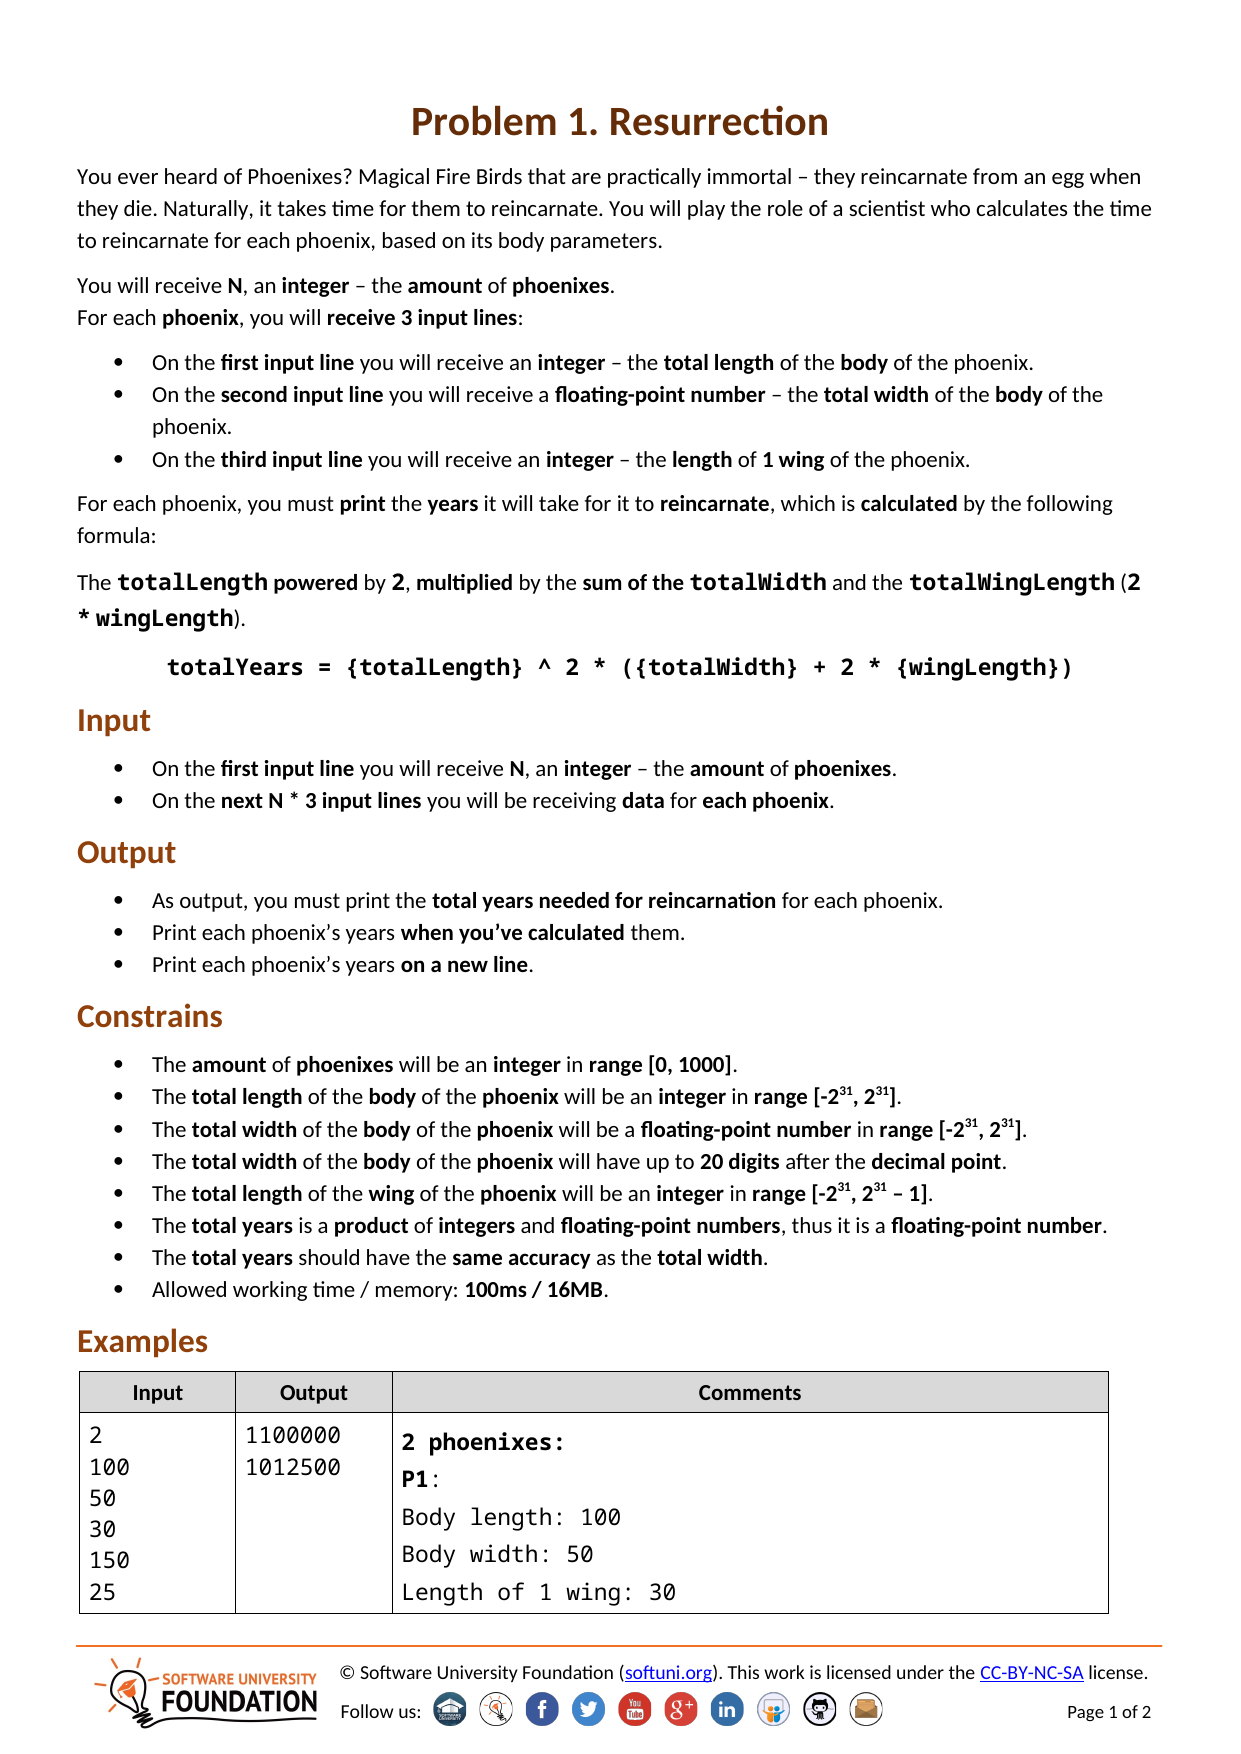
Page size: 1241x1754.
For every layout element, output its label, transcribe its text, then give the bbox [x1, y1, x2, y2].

table_cell 1100000 1012500 [236, 1413, 392, 1613]
table_header Output [236, 1372, 392, 1412]
picture [572, 1692, 605, 1726]
list On the next N * 3 input lines you will be receiving data for each phoenix. [114, 786, 1163, 814]
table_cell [80, 1413, 235, 1613]
list The total length of the body of the phoenix will be an integer in range [-231, 231]. [114, 1082, 1163, 1111]
list The total years is a product of integers and floating-point numbers, thus it is a floating-point number. [114, 1211, 1163, 1239]
subtitle Problem 1. Resurrection [77, 95, 1163, 146]
list On the first input line you will receive an integer – the total length of the body of the phoenix. [114, 348, 1163, 376]
subtitle Output [77, 831, 1163, 872]
list Allowed working time / memory: 100ms / 16MB. [114, 1276, 1163, 1304]
list The total width of the body of the phoenix will be a floating-point number in range [-231, 231]. [114, 1115, 1163, 1143]
picture [525, 1692, 559, 1726]
table_header Comments [393, 1372, 1108, 1412]
picture [710, 1692, 744, 1726]
list On the second input line you will receive a floating-point number – the total width of the body of the phoenix. [114, 380, 1163, 441]
text For each phoenix, you must print the years it will take for it to reincarnate, which is calculated by the following formula: [77, 489, 1163, 549]
list As output, you must print the total years needed for reincarnation for each phoenix. [114, 886, 1163, 914]
text totalYears = {totalLength} ^ 2 * ({totalWidth} + 2 * {wingLength}) [77, 651, 1163, 682]
list Print each phoenix’s years when you’ve calculated them. [114, 918, 1163, 946]
picture [93, 1656, 317, 1729]
picture [757, 1692, 790, 1726]
subtitle Examples [77, 1320, 1163, 1361]
picture [664, 1692, 698, 1726]
subtitle Constrains [77, 995, 1163, 1036]
picture [618, 1692, 652, 1726]
picture [803, 1692, 837, 1726]
picture [433, 1692, 467, 1726]
list Print each phoenix’s years on a new line. [114, 951, 1163, 978]
subtitle Input [77, 699, 1163, 740]
list The total width of the body of the phoenix will have up to 20 digits after the decimal point. [114, 1147, 1163, 1175]
table_header Input [80, 1372, 235, 1412]
text You ever heard of Phoenixes? Magical Fire Birds that are practically immortal – they reincarnate from an egg when they die. Naturally, it takes time for them to reincarnate. You will play the role of a scientist who calculates the time to reincarnate for each phoenix, based on its body parameters. [77, 162, 1163, 254]
list The total years should have the same accuracy as the total width. [114, 1243, 1163, 1271]
picture [479, 1692, 513, 1726]
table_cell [393, 1413, 1108, 1613]
list The total length of the wing of the phoenix will be an integer in range [-231, 231 – 1]. [114, 1179, 1163, 1207]
text You will receive N, an integer – the amount of phoenixes. For each phoenix, you will receive 3 input lines: [77, 271, 1163, 331]
picture [849, 1692, 883, 1726]
list On the first input line you will receive N, an integer – the amount of phoenixes. [114, 754, 1163, 782]
list The amount of phoenixes will be an integer in range [0, 1000]. [114, 1050, 1163, 1078]
list On the third input line you will receive an integer – the length of 1 wing of the phoenix. [114, 445, 1163, 473]
text The totalLength powered by 2, multiplied by the sum of the totalWidth and the totalWingLength (2 * wingLength). [77, 566, 1163, 633]
